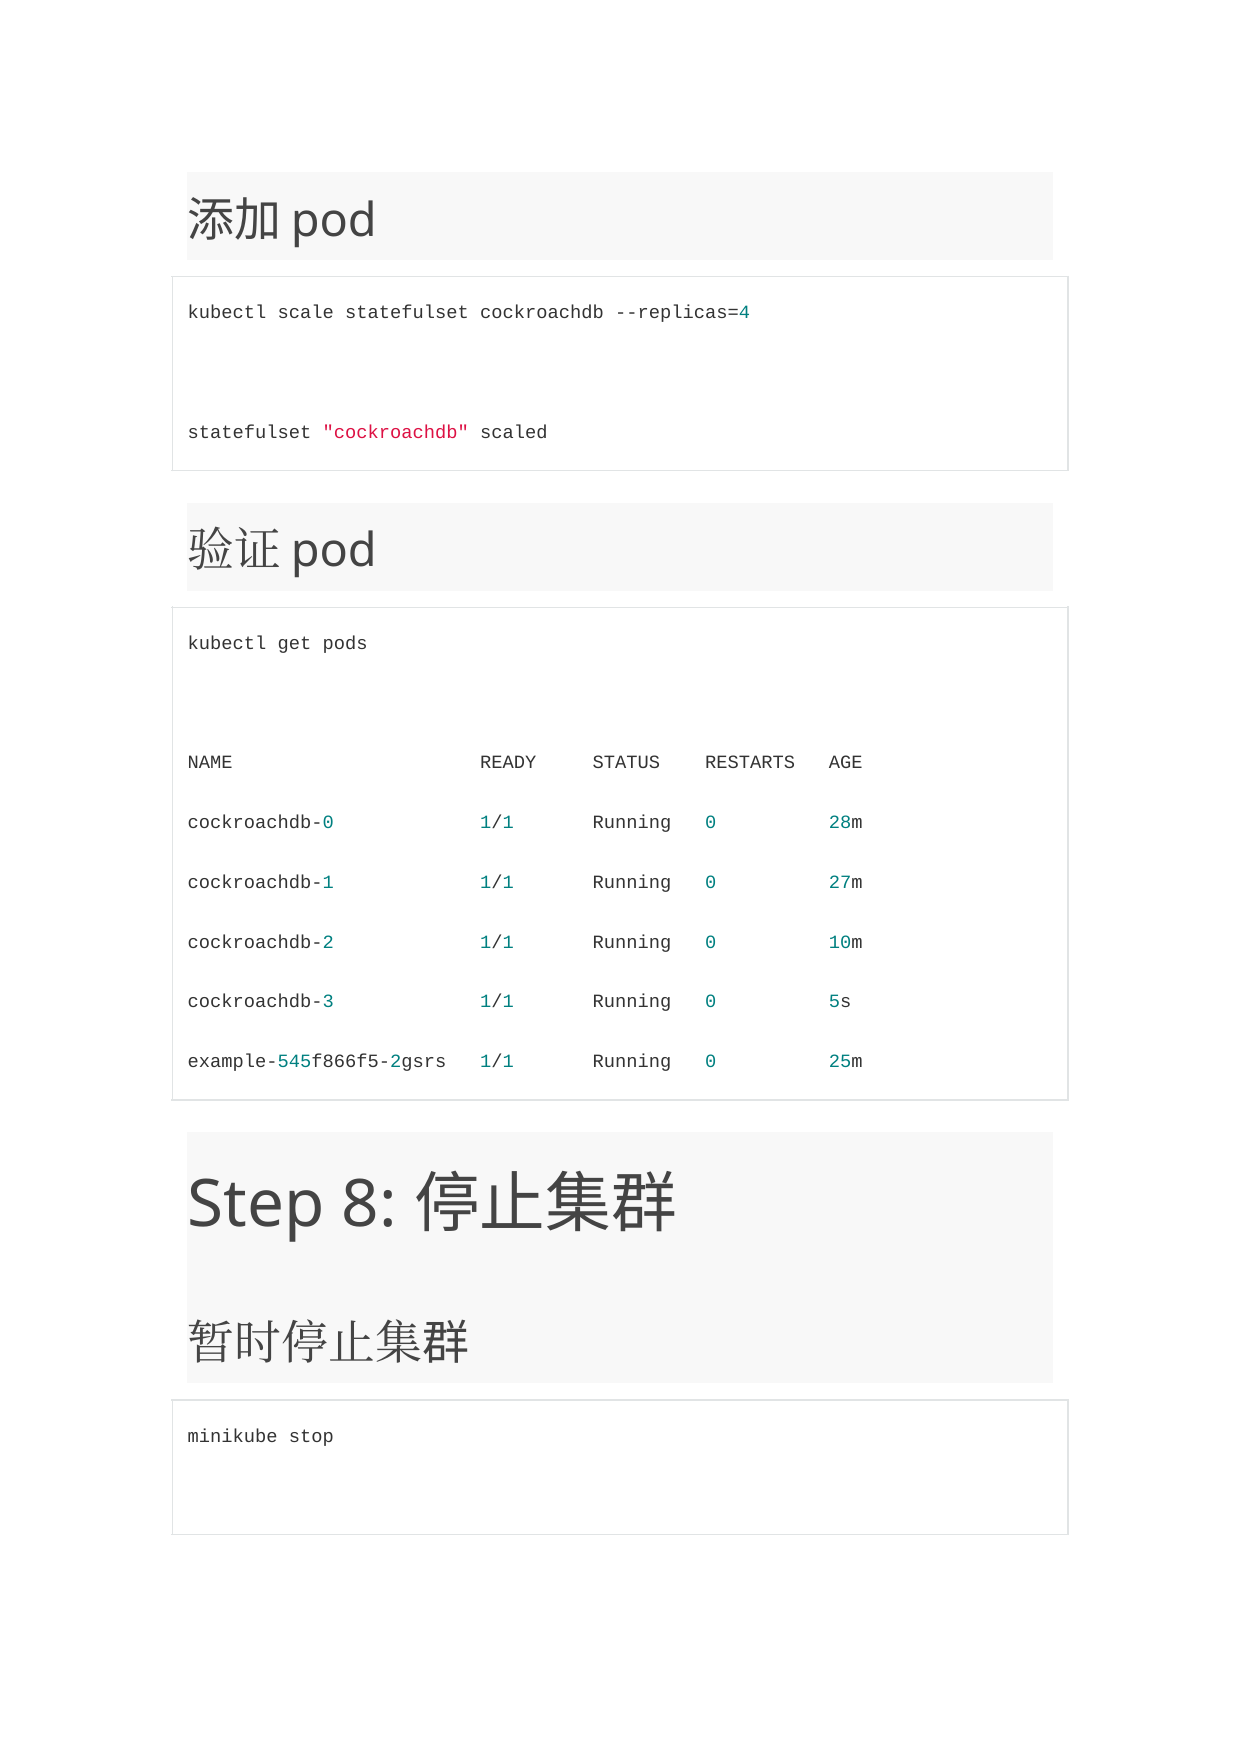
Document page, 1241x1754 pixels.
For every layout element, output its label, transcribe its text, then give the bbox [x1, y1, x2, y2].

text example-545f866f5-2gsrs 1/1 Running 0 25m [173, 1024, 1067, 1099]
text statefulset "cockroachdb" scaled [173, 395, 1067, 470]
text kubectl scale statefulset cockroachdb --replicas=4 [173, 277, 1067, 335]
text minikube stop [173, 1401, 1067, 1459]
text cockroachdb-2 1/1 Running 0 10m [173, 905, 1067, 964]
text cockroachdb-1 1/1 Running 0 27m [173, 845, 1067, 905]
text cockroachdb-3 1/1 Running 0 5s [173, 964, 1067, 1024]
text Step 8: 停止集群 [187, 1132, 1053, 1264]
text NAME READY STATUS RESTARTS AGE [173, 726, 1067, 786]
text 添加pod [187, 172, 1053, 260]
text 暂时停止集群 [187, 1295, 1053, 1383]
text cockroachdb-0 1/1 Running 0 28m [173, 786, 1067, 845]
text kubectl get pods [173, 608, 1067, 666]
text 验证pod [187, 503, 1053, 591]
